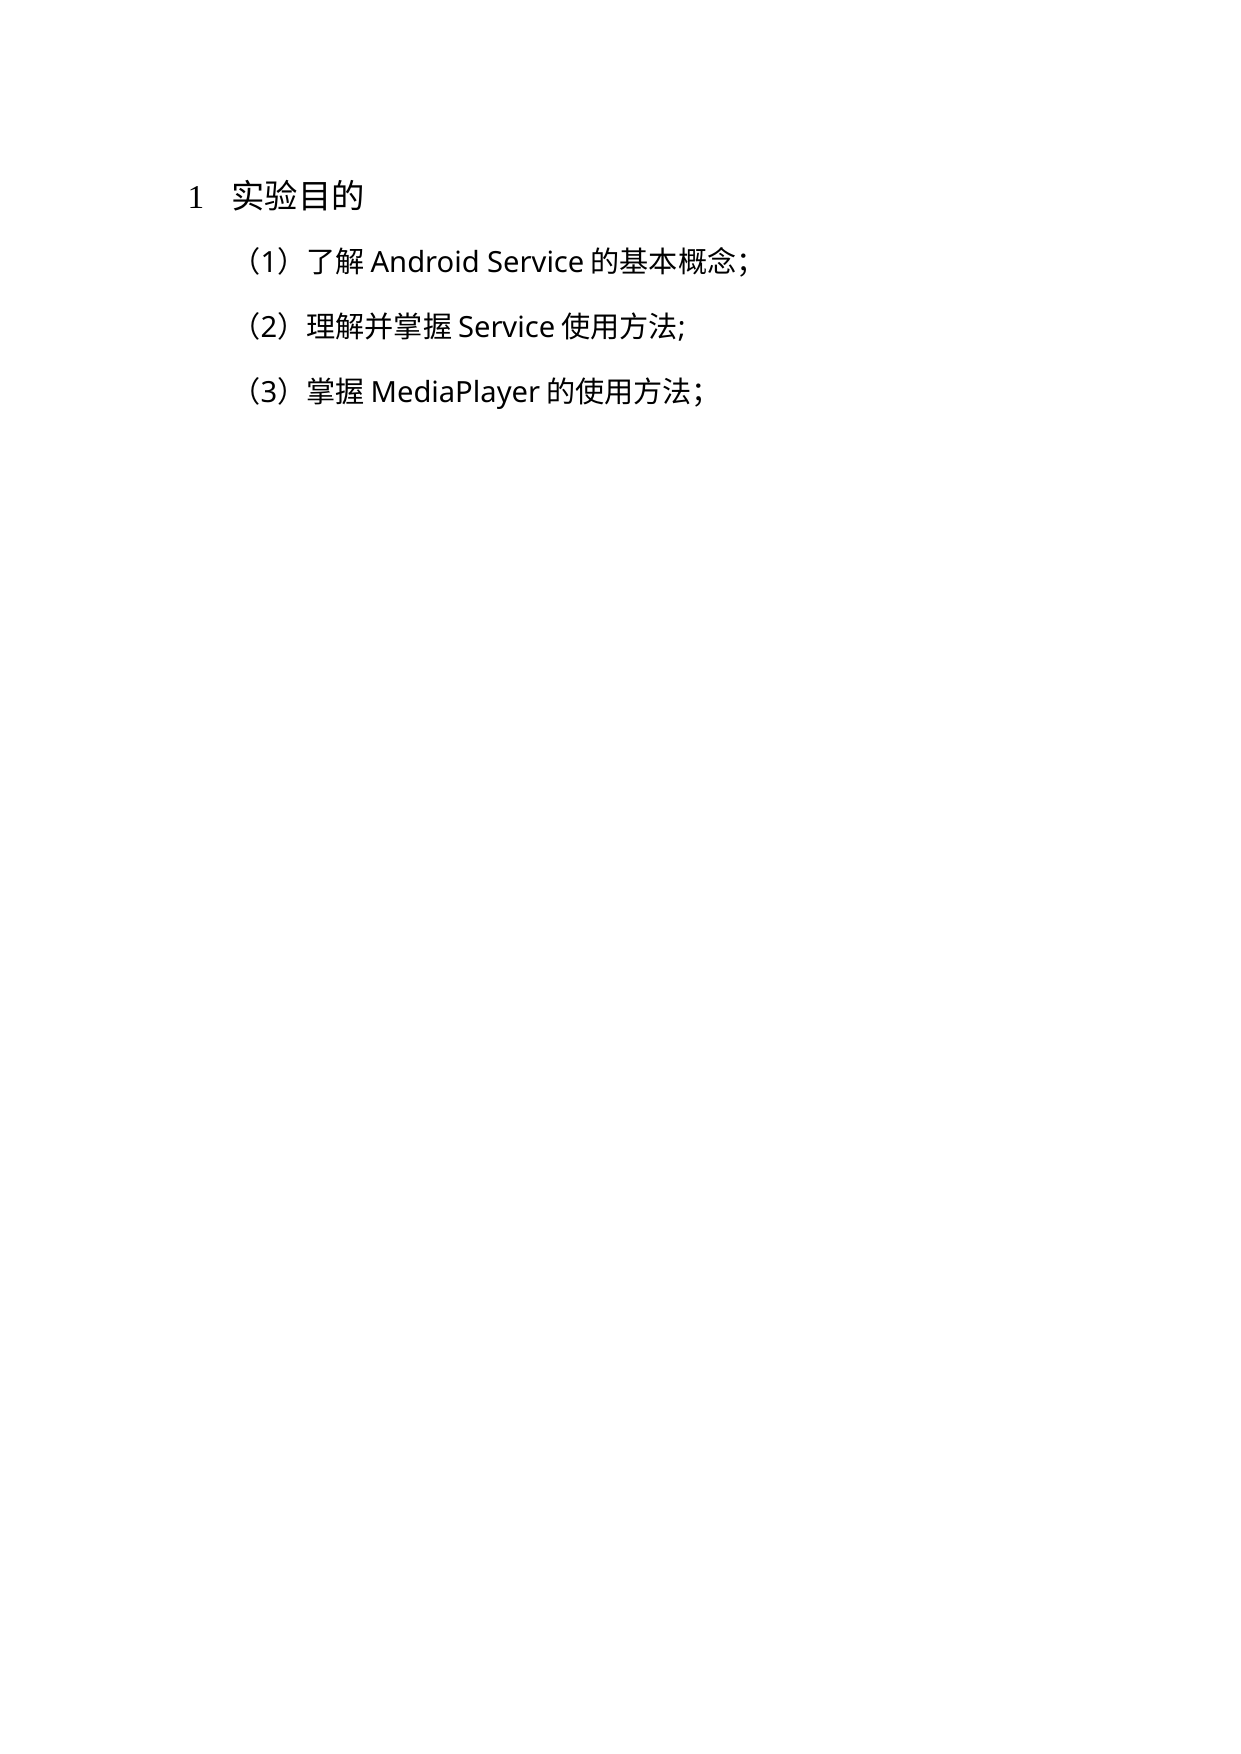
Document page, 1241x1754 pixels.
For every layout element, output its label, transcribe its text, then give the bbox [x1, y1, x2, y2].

text （3）掌握MediaPlayer的使用方法； [187, 357, 1053, 422]
text 1 实验目的 [187, 162, 1053, 227]
text （2）理解并掌握Service使用方法; [231, 292, 1053, 357]
text （1）了解Android Service的基本概念； [187, 227, 1053, 292]
